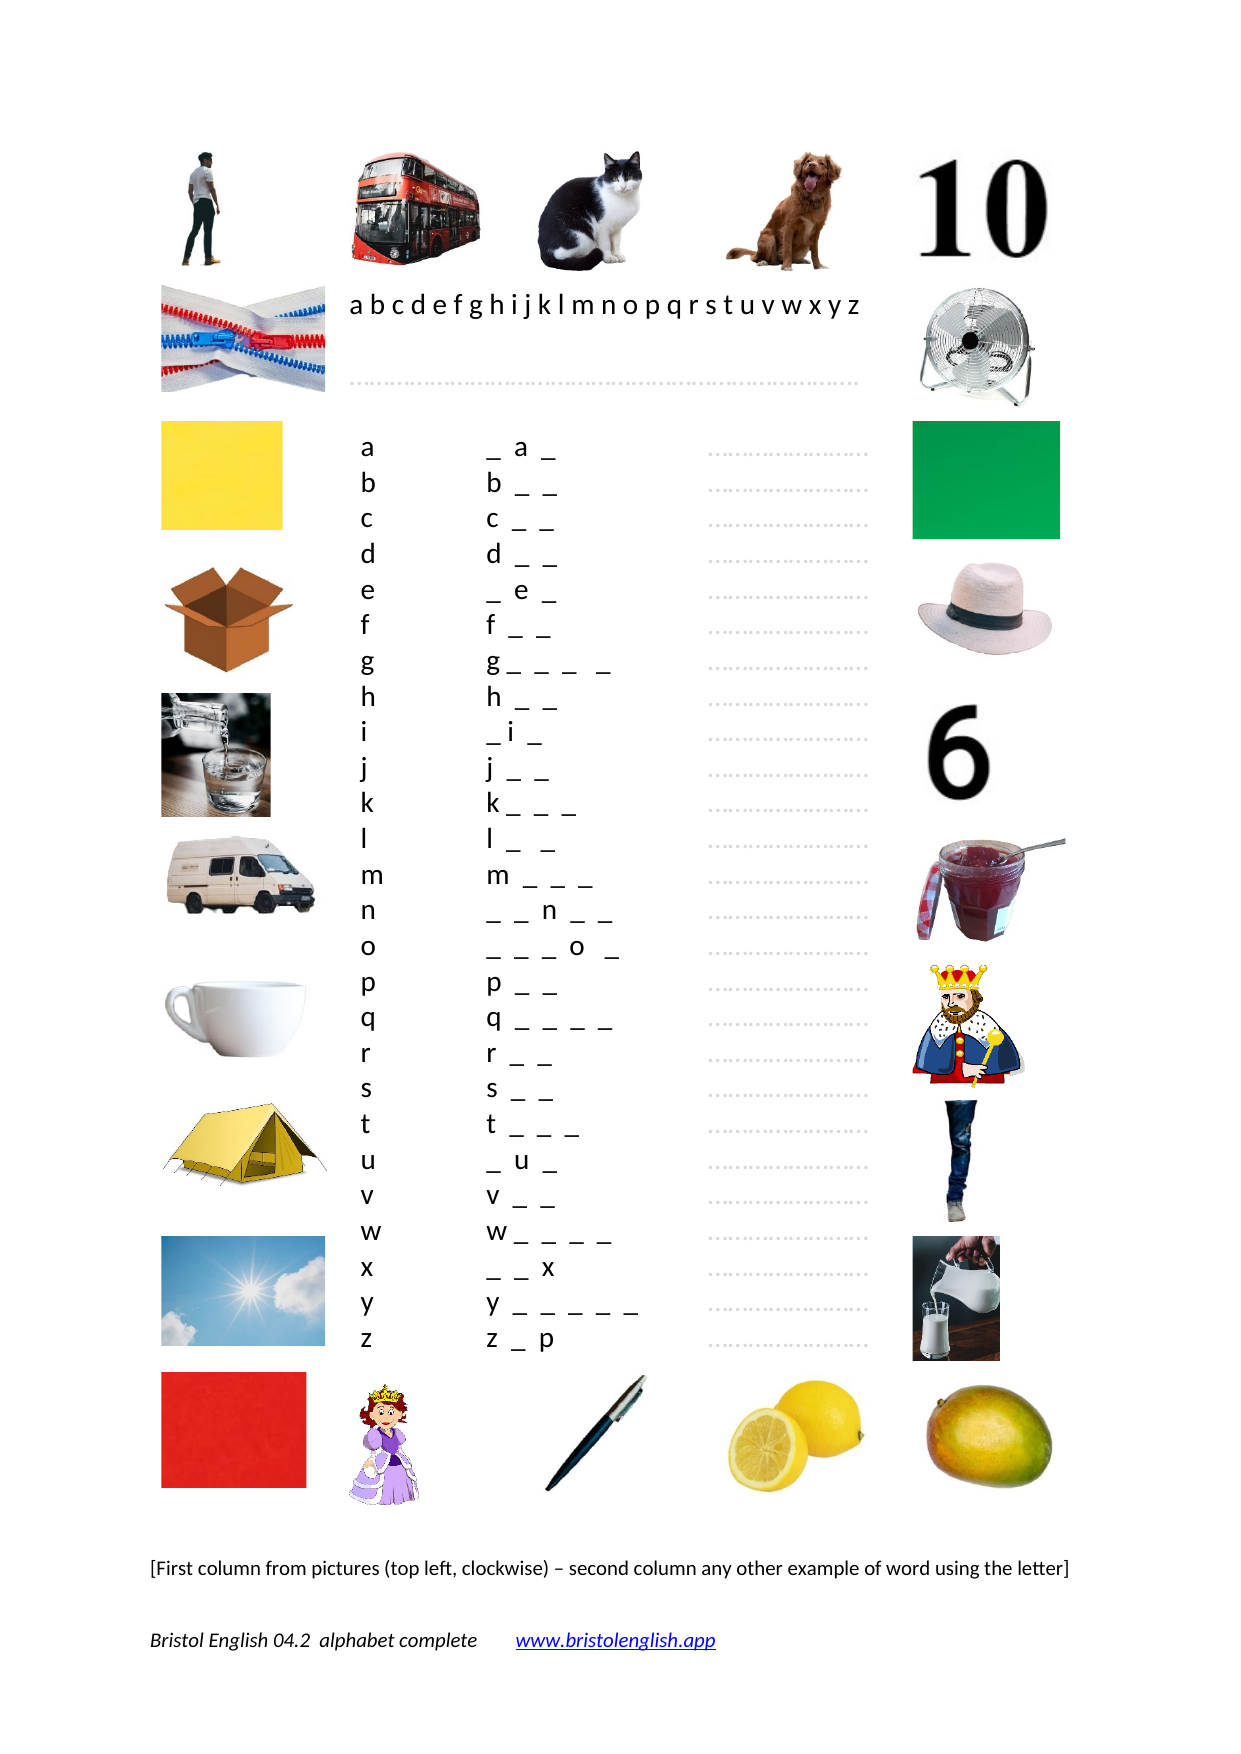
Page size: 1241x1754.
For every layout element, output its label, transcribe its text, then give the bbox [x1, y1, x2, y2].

text [First column from pictures (top left, clockwise) – second column any other example of word using the letter] [150, 1555, 1090, 1581]
picture [161, 1372, 307, 1488]
picture [724, 1372, 867, 1495]
table_cell [901, 829, 1089, 965]
table_header [526, 150, 713, 286]
table_cell [901, 1373, 1089, 1508]
table_cell [150, 693, 338, 829]
table_cell [901, 558, 1089, 693]
picture [161, 829, 327, 914]
picture [912, 1372, 1063, 1500]
table_cell [150, 558, 338, 693]
table_header [901, 150, 1089, 286]
table_cell [150, 1373, 338, 1508]
picture [349, 150, 482, 268]
picture [912, 965, 1025, 1088]
table_cell [901, 965, 1089, 1101]
picture [349, 1372, 429, 1505]
picture [912, 1100, 1013, 1222]
table_cell [901, 1237, 1089, 1372]
picture [161, 1236, 326, 1346]
picture [912, 557, 1055, 661]
picture [912, 150, 1054, 269]
table_cell a b c d e f g h i j k l m n o p q r s t u v w x y z …………………………………………………………………. [338, 286, 901, 1372]
picture [912, 421, 1061, 539]
table_cell [901, 1101, 1089, 1237]
table_cell [901, 286, 1089, 422]
picture [161, 1100, 327, 1187]
table_cell [338, 1373, 526, 1508]
table_cell [150, 286, 338, 422]
table_cell [714, 1373, 901, 1508]
picture [912, 829, 1066, 944]
picture [166, 150, 242, 266]
picture [724, 150, 845, 272]
table_cell [150, 1101, 338, 1237]
picture [536, 150, 644, 272]
picture [161, 965, 313, 1067]
picture [912, 693, 1004, 811]
table_cell [150, 422, 338, 557]
table_cell [901, 693, 1089, 829]
picture [912, 285, 1038, 408]
picture [536, 1372, 650, 1493]
table_cell [150, 829, 338, 965]
picture [912, 1236, 1000, 1361]
table_header [150, 150, 338, 286]
table_cell [150, 965, 338, 1101]
table_header [338, 150, 526, 286]
picture [161, 693, 271, 817]
picture [161, 557, 297, 677]
picture [161, 421, 283, 530]
picture [161, 285, 326, 392]
table_header [714, 150, 901, 286]
table_cell [150, 1237, 338, 1372]
table_cell [526, 1373, 713, 1508]
table_cell [901, 422, 1089, 557]
